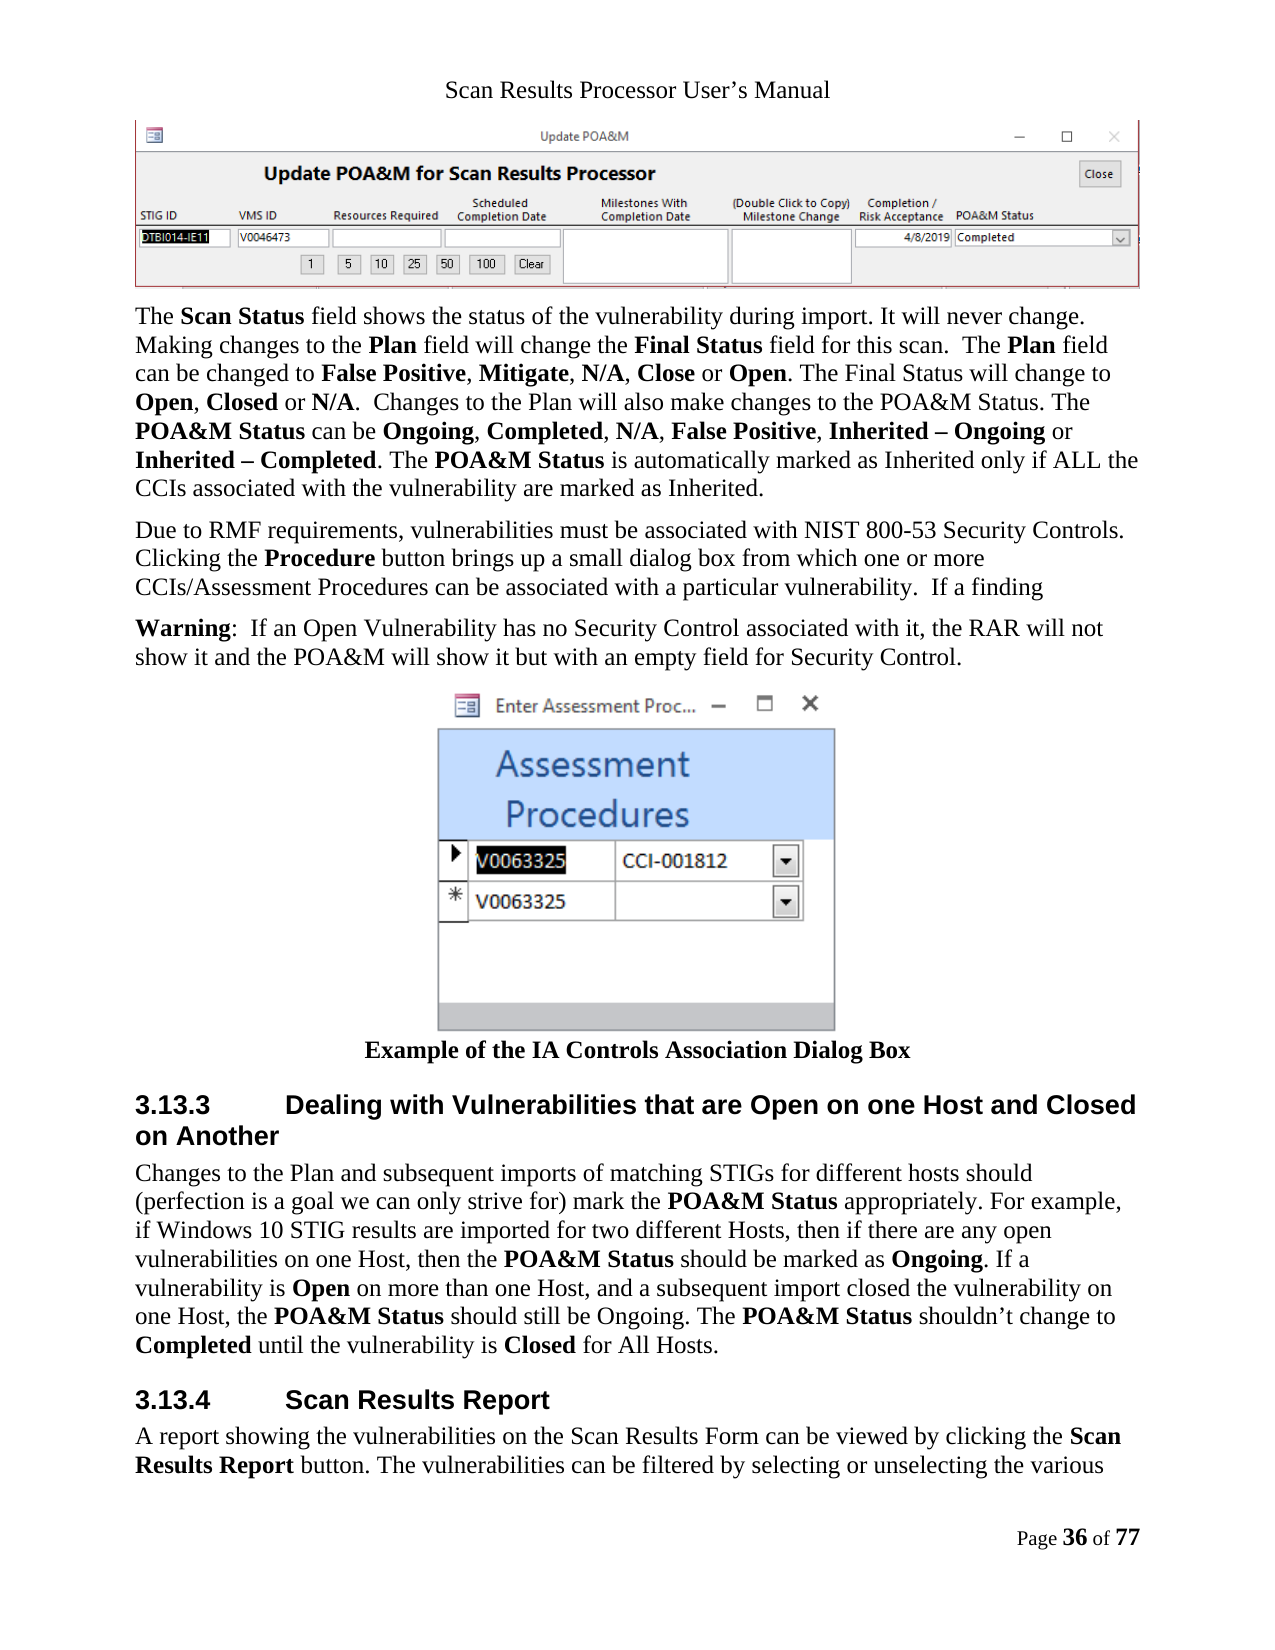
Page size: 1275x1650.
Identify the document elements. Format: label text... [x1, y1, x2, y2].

text Example of the IA Controls Association Dialog Box [135, 1035, 1140, 1064]
picture [430, 683, 845, 1036]
subtitle Dealing with Vulnerabilities that are Open on one Host and Closed on Another [135, 1089, 1140, 1151]
text Changes to the Plan and subsequent imports of matching STIGs for different hosts should (perfection is a goal we can only strive for) mark the POA&M Status appropriately. For example, if Windows 10 STIG results are imported for two different Hosts, then if there are any open vulnerabilities on one Host, then the POA&M Status should be marked as Ongoing. If a vulnerability is Open on more than one Host, and a subsequent import closed the vulnerability on one Host, the POA&M Status should still be Ongoing. The POA&M Status shouldn’t change to Completed until the vulnerability is Closed for All Hosts. [135, 1158, 1140, 1359]
text Due to RMF requirements, vulnerabilities must be associated with NIST 800-53 Security Controls. Clicking the Procedure button brings up a small dialog box from which one or more CCIs/Assessment Procedures can be associated with a particular vulnerability. If a finding [135, 515, 1140, 601]
subtitle Scan Results Report [135, 1384, 1140, 1415]
text The Scan Status field shows the status of the vulnerability during import. It will never change. Making changes to the Plan field will change the Final Status field for this scan. The Plan field can be changed to False Positive, Mitigate, N/A, Close or Open. The Final Status will change to Open, Closed or N/A. Changes to the Plan will also make changes to the POA&M Status. The POA&M Status can be Ongoing, Completed, N/A, False Positive, Inherited – Ongoing or Inherited – Completed. The POA&M Status is automatically marked as Inherited only if ALL the CCIs associated with the vulnerability are marked as Inherited. [135, 301, 1140, 502]
text Warning: If an Open Vulnerability has no Security Control associated with it, the RAR will not show it and the POA&M will show it but with an empty field for Security Control. [135, 613, 1140, 671]
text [135, 1421, 1140, 1479]
picture [135, 120, 1140, 289]
